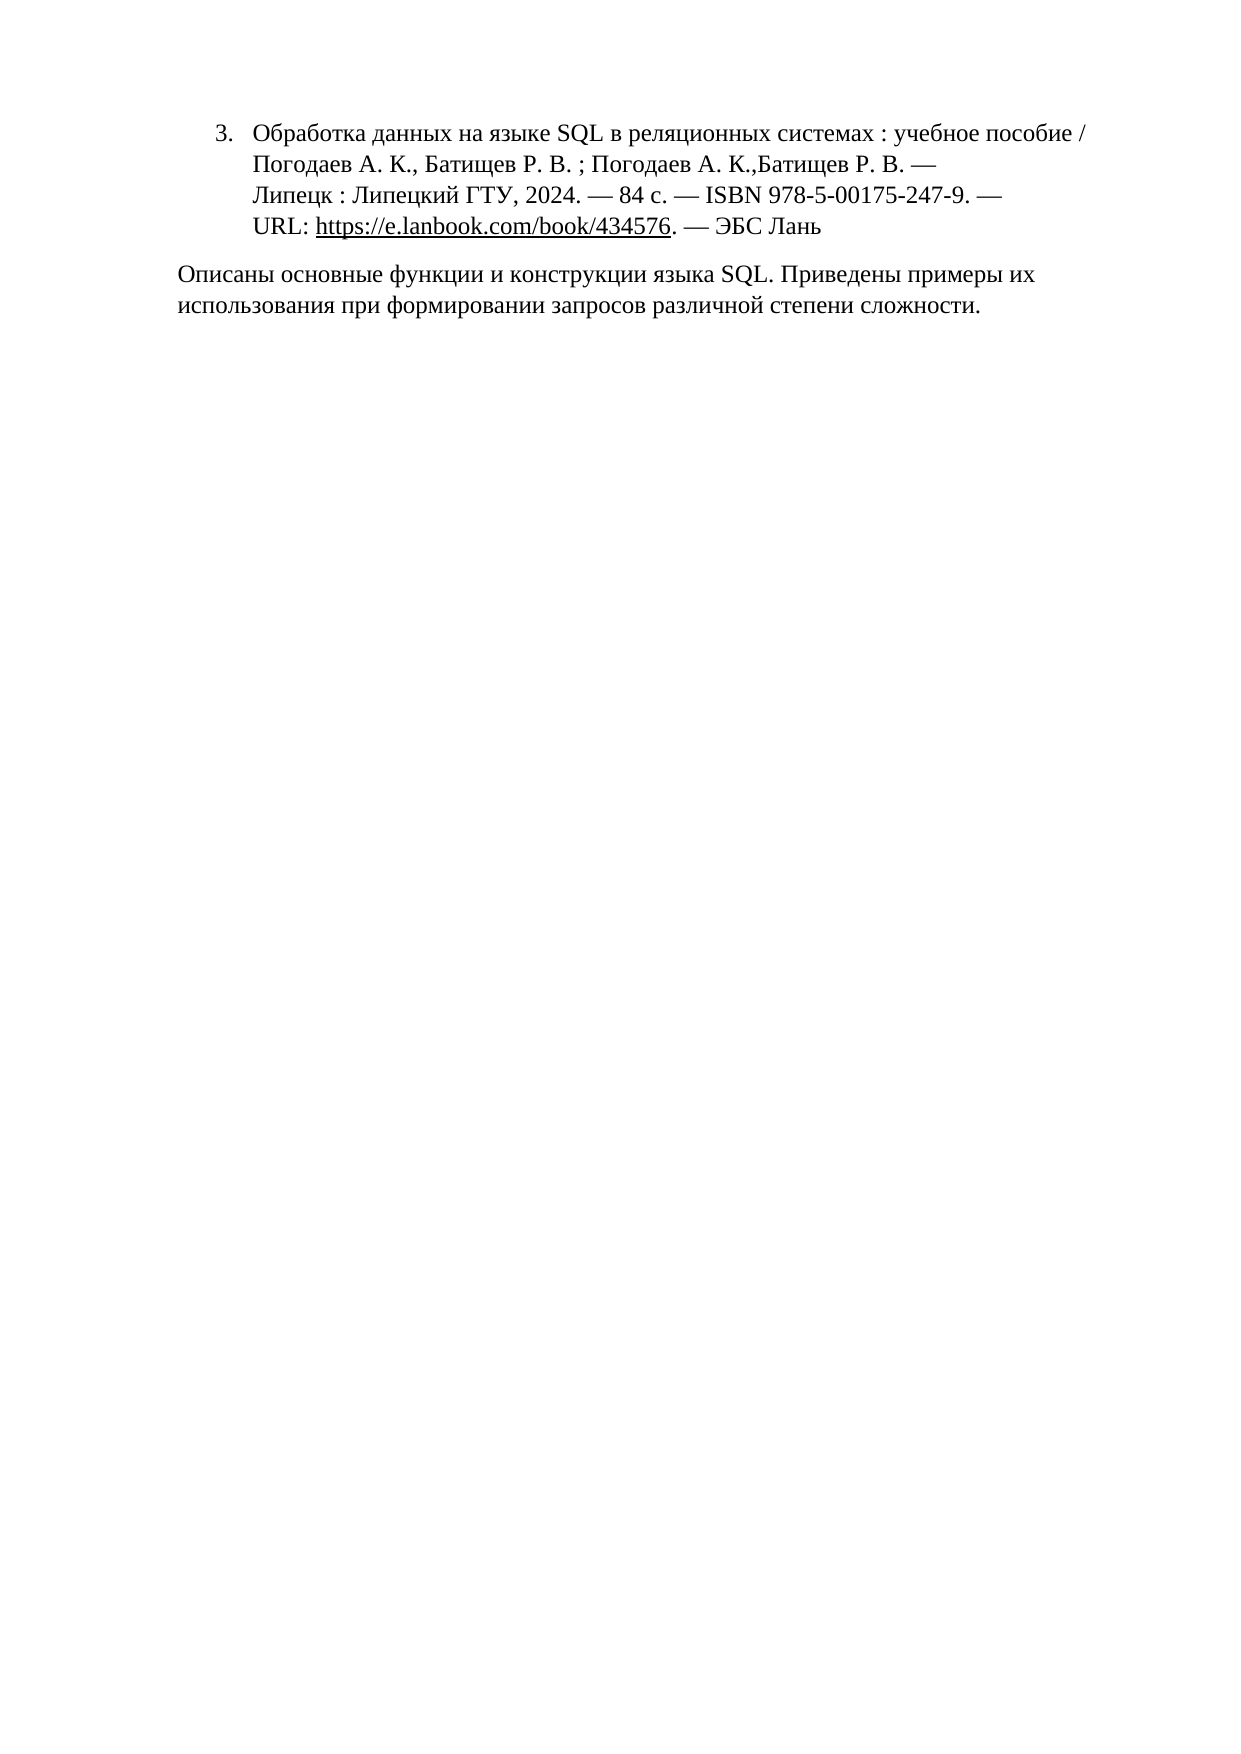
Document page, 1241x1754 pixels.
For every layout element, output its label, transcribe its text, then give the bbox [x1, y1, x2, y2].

text Описаны основные функции и конструкции языка SQL. Приведены примеры их использования при формировании запросов различной степени сложности. [177, 259, 1152, 320]
list Обработка данных на языке SQL в реляционных системах : учебное пособие / Погодаев А. К., Батищев Р. В. ; Погодаев А. К.,Батищев Р. В. — Липецк : Липецкий ГТУ, 2024. — 84 с. — ISBN 978-5-00175-247-9. — URL: https://e.lanbook.com/book/434576. — ЭБС Лань [215, 118, 1152, 240]
